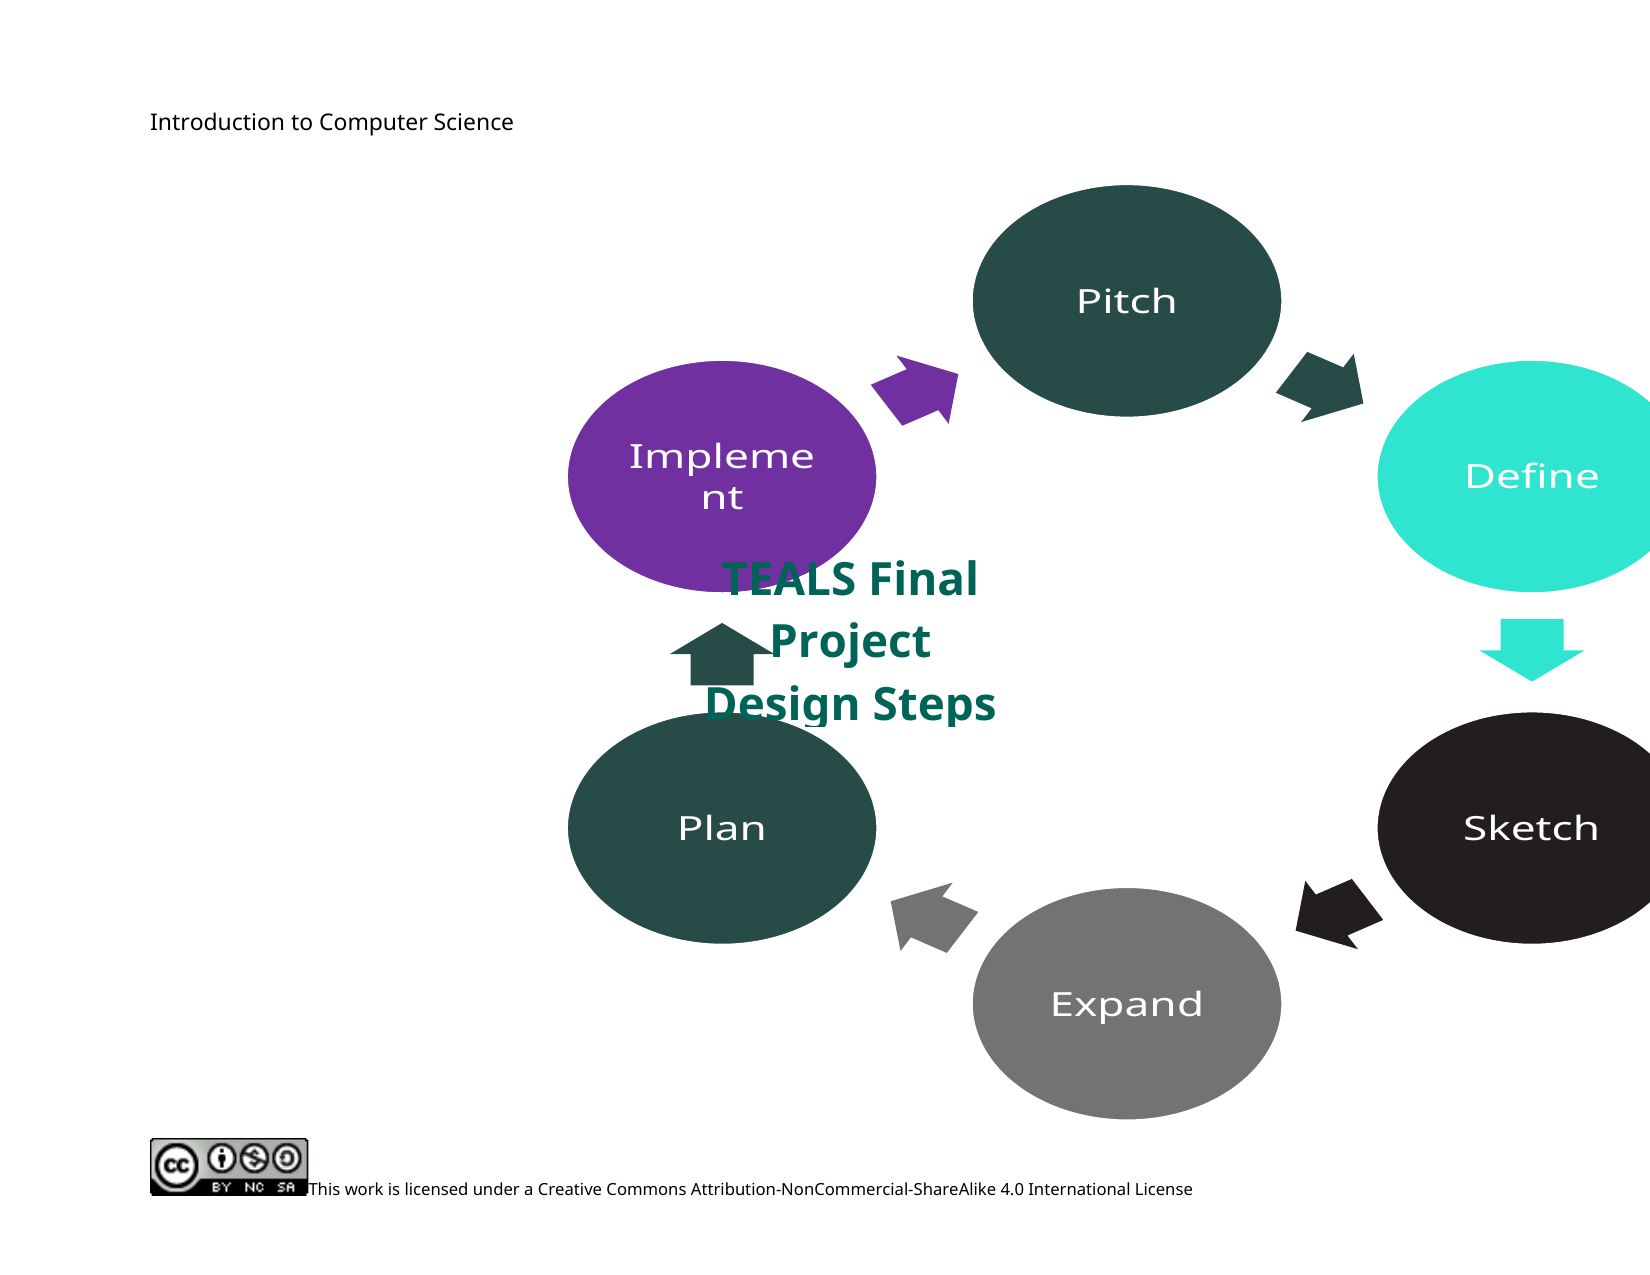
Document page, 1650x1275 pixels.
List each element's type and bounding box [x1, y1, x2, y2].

picture [150, 1138, 309, 1196]
